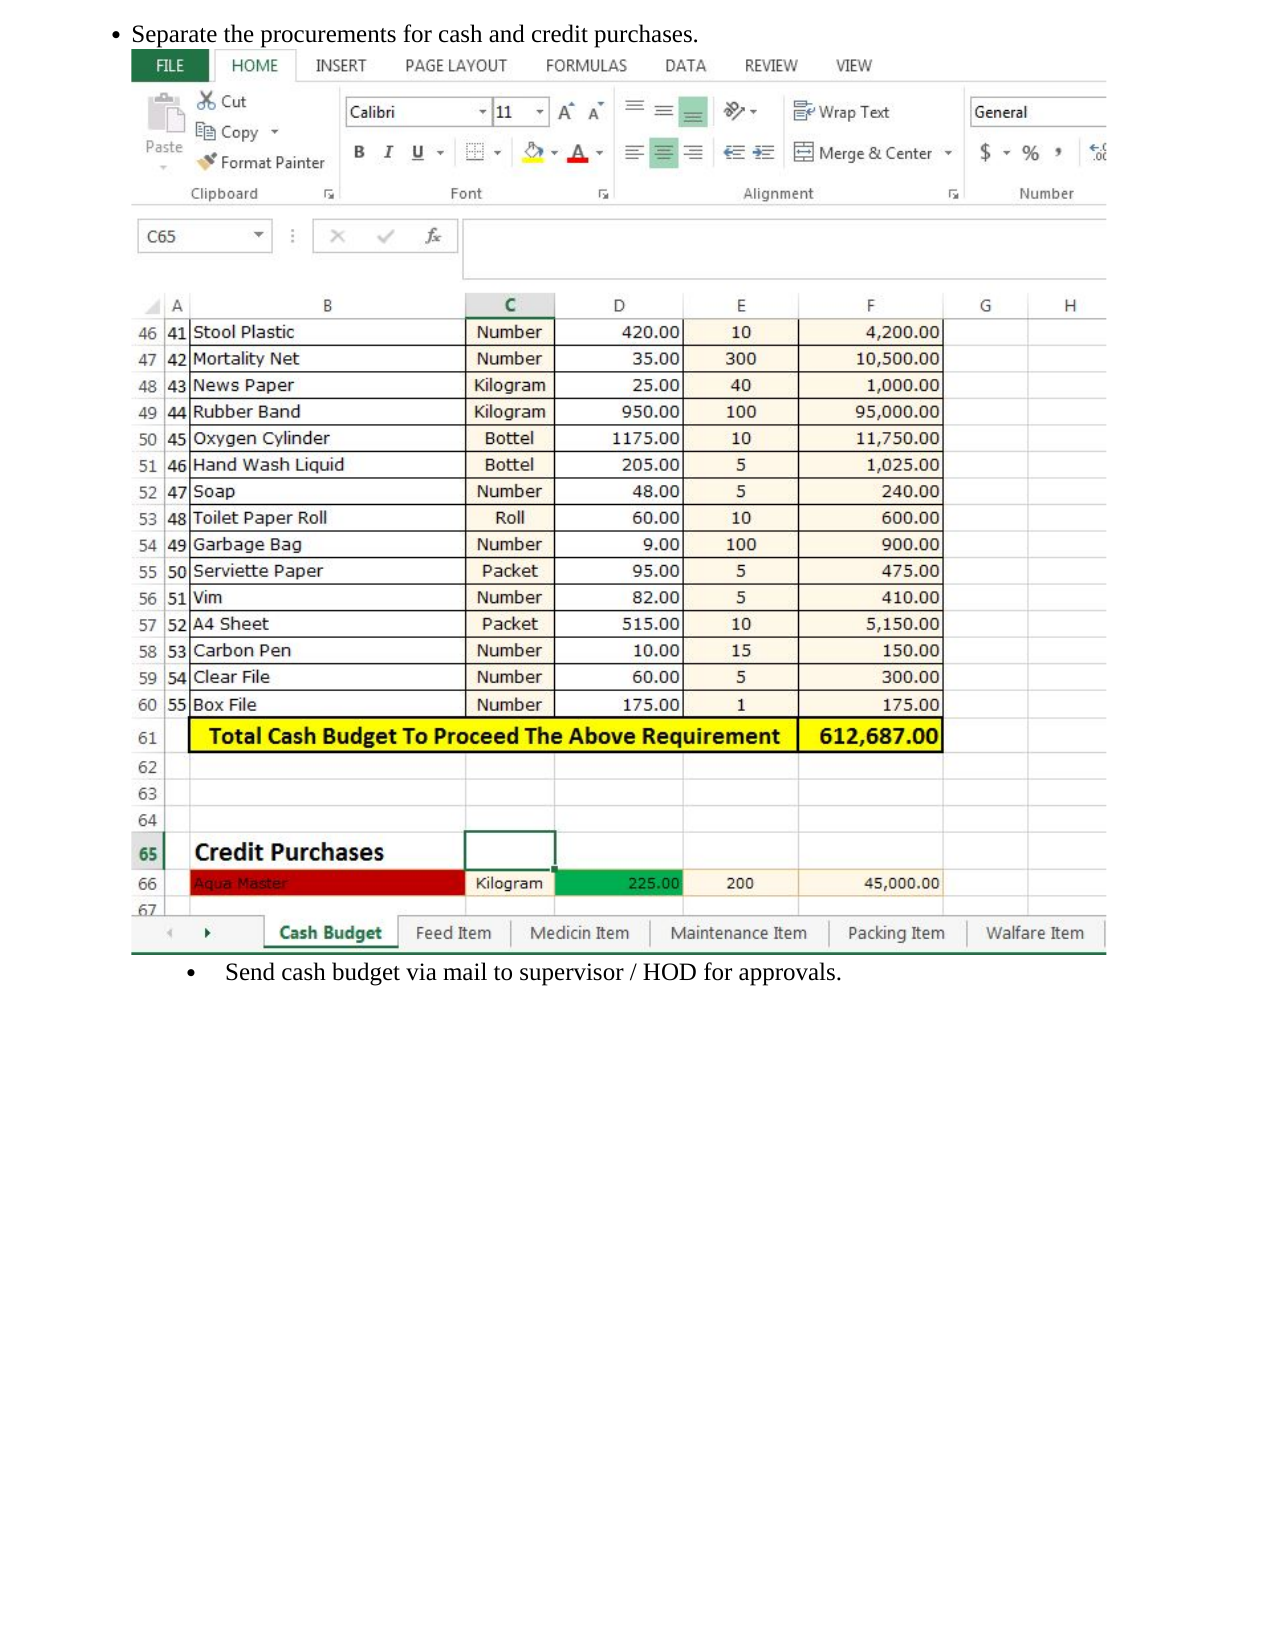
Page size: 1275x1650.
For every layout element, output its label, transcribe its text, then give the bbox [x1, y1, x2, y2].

picture [131, 49, 1107, 955]
list Send cash budget via mail to supervisor / HOD for approvals. [187, 957, 1125, 985]
